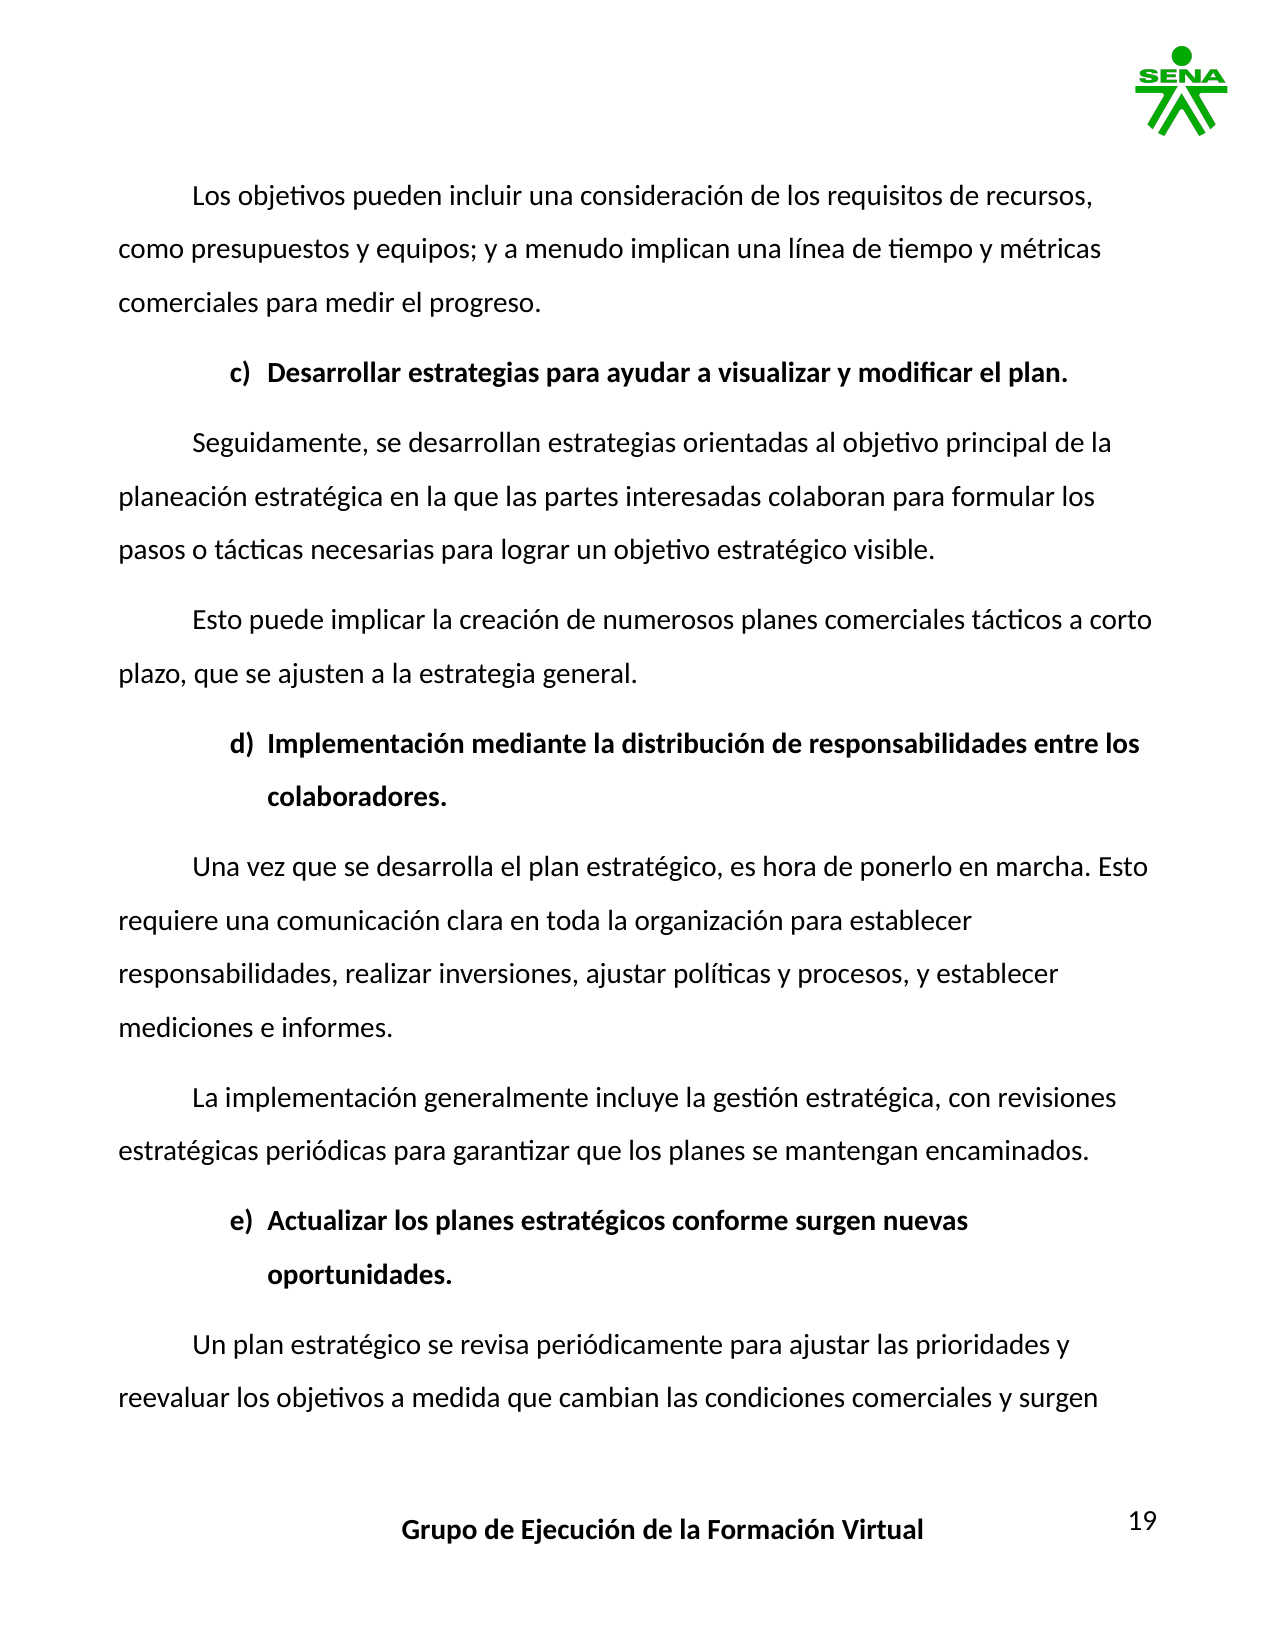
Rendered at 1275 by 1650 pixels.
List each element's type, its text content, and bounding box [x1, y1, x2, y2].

text Esto puede implicar la creación de numerosos planes comerciales tácticos a corto plazo, que se ajusten a la estrategia general. [118, 601, 1157, 690]
list Actualizar los planes estratégicos conforme surgen nuevas oportunidades. [229, 1202, 1157, 1291]
list Implementación mediante la distribución de responsabilidades entre los colaboradores. [229, 725, 1157, 814]
text Los objetivos pueden incluir una consideración de los requisitos de recursos, como presupuestos y equipos; y a menudo implican una línea de tiempo y métricas comerciales para medir el progreso. [118, 177, 1157, 320]
picture [1135, 46, 1228, 136]
list Desarrollar estrategias para ayudar a visualizar y modificar el plan. [229, 354, 1157, 390]
text La implementación generalmente incluye la gestión estratégica, con revisiones estratégicas periódicas para garantizar que los planes se mantengan encaminados. [118, 1079, 1157, 1168]
text Seguidamente, se desarrollan estrategias orientadas al objetivo principal de la planeación estratégica en la que las partes interesadas colaboran para formular los pasos o tácticas necesarias para lograr un objetivo estratégico visible. [118, 424, 1157, 567]
text Una vez que se desarrolla el plan estratégico, es hora de ponerlo en marcha. Esto requiere una comunicación clara en toda la organización para establecer responsabilidades, realizar inversiones, ajustar políticas y procesos, y establecer mediciones e informes. [118, 848, 1157, 1044]
